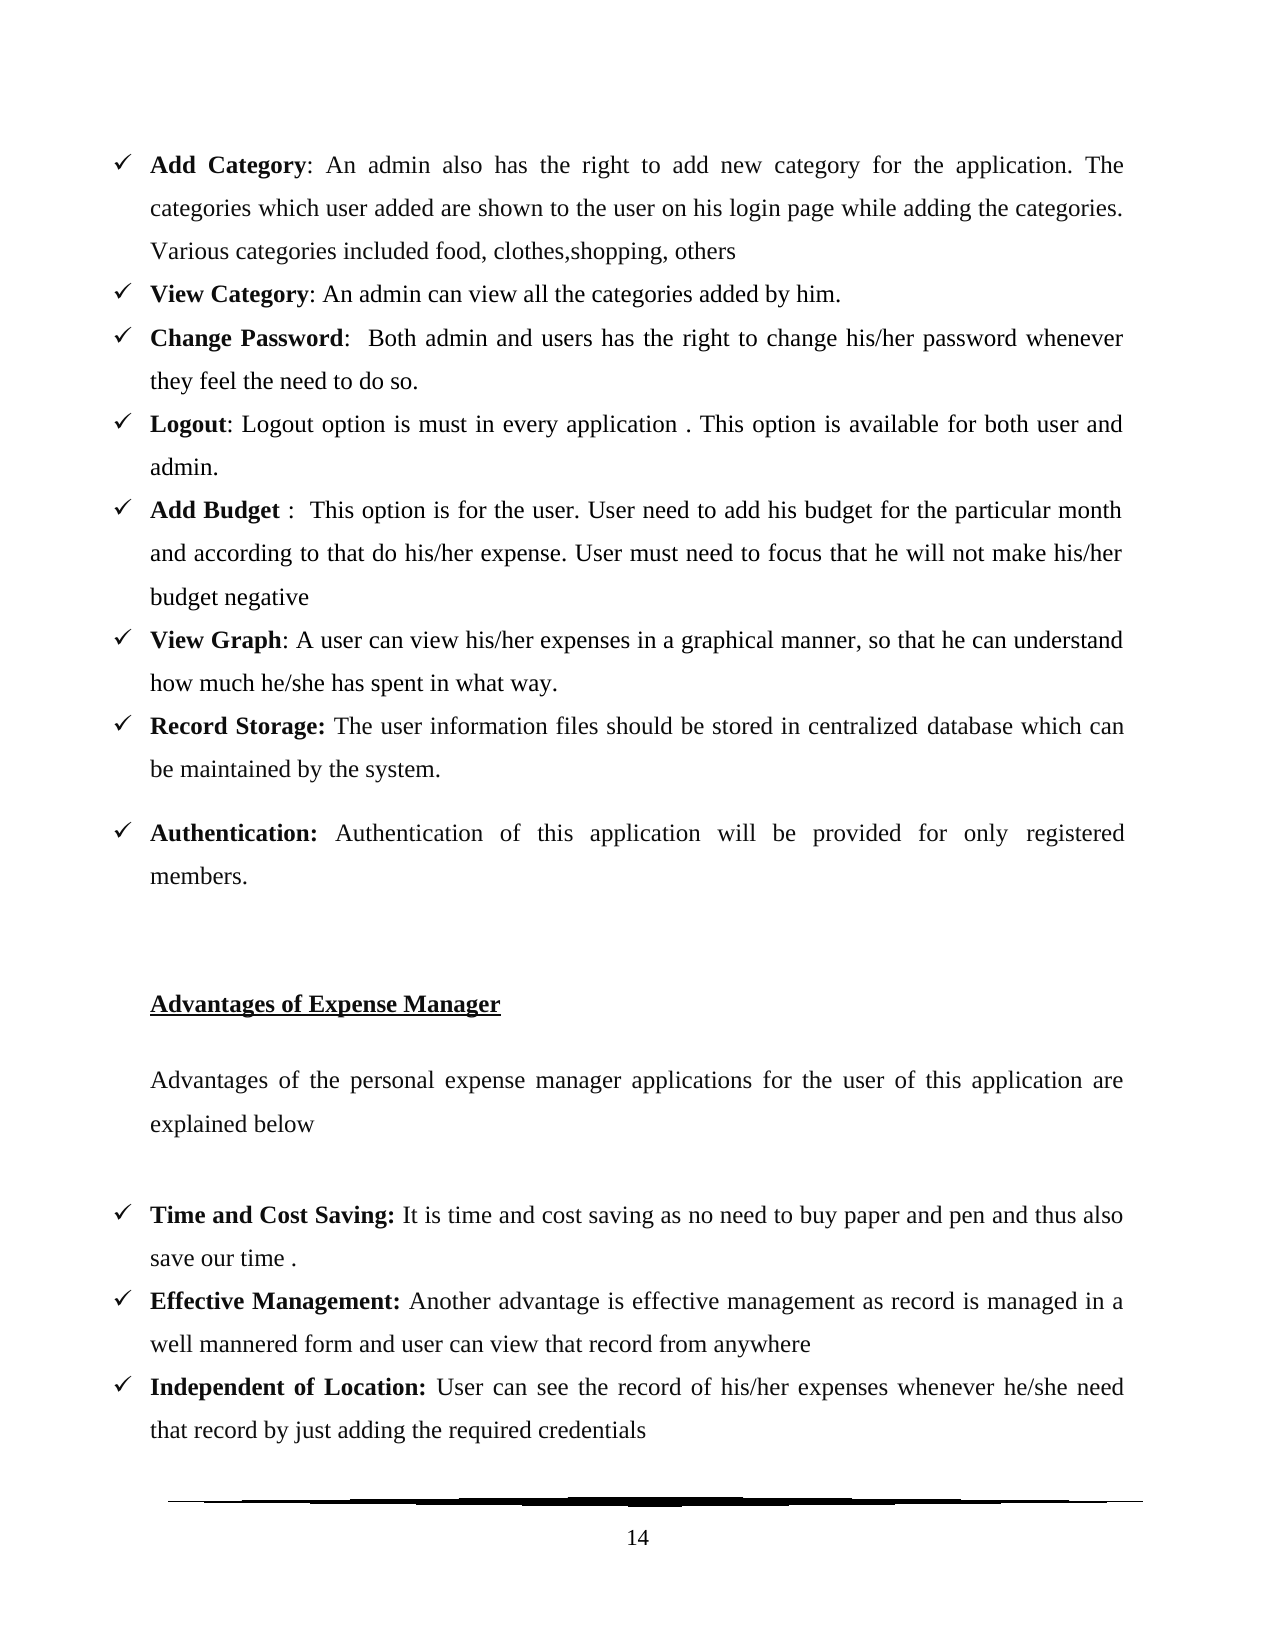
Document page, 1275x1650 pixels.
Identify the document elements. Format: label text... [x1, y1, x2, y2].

list Record Storage: The user information files should be stored in centralized database which can be maintained by the system. [112, 711, 1124, 783]
list Add Budget : This option is for the user. User need to add his budget for the particular month and according to that do his/her expense. User must need to focus that he will not make his/her budget negative [112, 495, 1124, 610]
list Change Password: Both admin and users has the right to change his/her password whenever they feel the need to do so. [112, 323, 1124, 394]
list View Category: An admin can view all the categories added by him. [112, 279, 1124, 308]
list Add Category: An admin also has the right to add new category for the application. The categories which user added are shown to the user on his login page while adding the categories. Various categories included food, clothes,shopping, others [112, 150, 1124, 265]
list Authentication: Authentication of this application will be provided for only registered members. [112, 818, 1124, 890]
list Logout: Logout option is must in every application . This option is available for both user and admin. [112, 409, 1124, 481]
list Effective Management: Another advantage is effective management as record is managed in a well mannered form and user can view that record from anywhere [112, 1286, 1124, 1358]
list Time and Cost Saving: It is time and cost saving as no need to buy paper and pen and thus also save our time . [112, 1200, 1124, 1272]
list View Graph: A user can view his/her expenses in a graphical manner, so that he can understand how much he/she has spent in what way. [112, 625, 1124, 697]
list Independent of Location: User can see the record of his/her expenses whenever he/she need that record by just adding the required credentials [112, 1372, 1124, 1444]
text Advantages of the personal expense manager applications for the user of this application are explained below [150, 1066, 1124, 1137]
subtitle Advantages of Expense Manager [150, 989, 1124, 1018]
